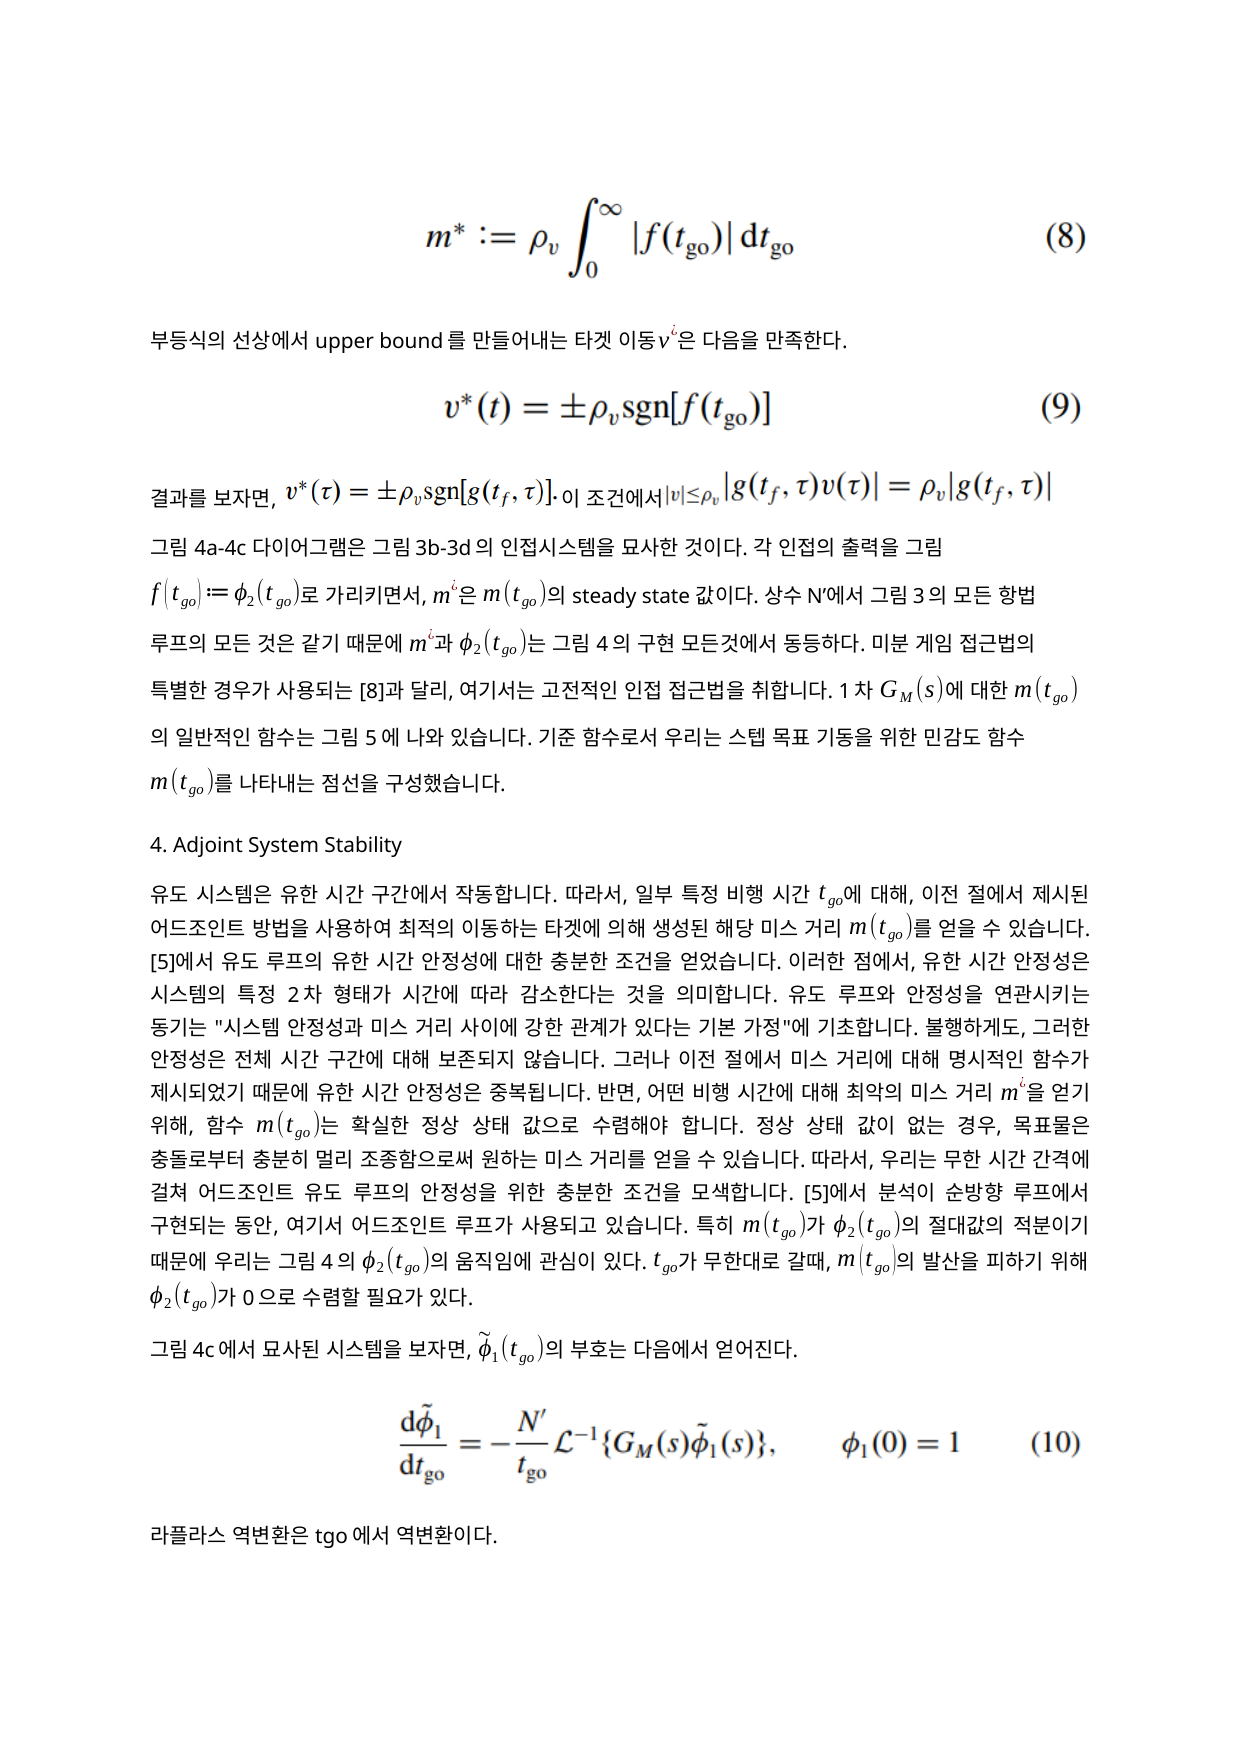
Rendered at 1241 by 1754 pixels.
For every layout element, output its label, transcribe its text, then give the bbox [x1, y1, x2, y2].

text 그림4c에서 묘사된 시스템을 보자면, 의 부호는 다음에서 얻어진다. [150, 1331, 1090, 1366]
text 라플라스 역변환은 tgo에서 역변환이다. [150, 1519, 1090, 1549]
picture [281, 477, 562, 507]
text 그림 4a-4c 다이어그램은 그림3b-3d의 인접시스템을 묘사한 것이다. 각 인접의 출력을 그림 로 가리키면서, 은 의 steady state 값이다. 상수N’에서 그림3의 모든 항법 루프의 모든 것은 같기 때문에 과 는 그림 4의 구현 모든것에서 동등하다. 미분 게임 접근법의 특별한 경우가 사용되는 [8]과 달리, 여기서는 고전적인 인접 접근법을 취합니다. 1차 에 대한 의 일반적인 함수는 그림 5에 나와 있습니다. 기준 함수로서 우리는 스텝 목표 기동을 위한 민감도 함수 를 나타내는 점선을 구성했습니다. [150, 531, 1090, 798]
text 부등식의 선상에서 upper bound를 만들어내는 타겟 이동은 다음을 만족한다. [150, 324, 1090, 354]
picture [409, 177, 1091, 306]
text 4. Adjoint System Stability [150, 830, 1090, 858]
picture [387, 1384, 1091, 1501]
picture [437, 373, 1091, 446]
text 유도 시스템은 유한 시간 구간에서 작동합니다. 따라서, 일부 특정 비행 시간 에 대해, 이전 절에서 제시된 어드조인트 방법을 사용하여 최적의 이동하는 타겟에 의해 생성된 해당 미스 거리 를 얻을 수 있습니다. [5]에서 유도 루프의 유한 시간 안정성에 대한 충분한 조건을 얻었습니다. 이러한 점에서, 유한 시간 안정성은 시스템의 특정 2차 형태가 시간에 따라 감소한다는 것을 의미합니다. 유도 루프와 안정성을 연관시키는 동기는 "시스템 안정성과 미스 거리 사이에 강한 관계가 있다는 기본 가정"에 기초합니다. 불행하게도, 그러한 안정성은 전체 시간 구간에 대해 보존되지 않습니다. 그러나 이전 절에서 미스 거리에 대해 명시적인 함수가 제시되었기 때문에 유한 시간 안정성은 중복됩니다. 반면, 어떤 비행 시간에 대해 최악의 미스 거리 을 얻기 위해, 함수 는 확실한 정상 상태 값으로 수렴해야 합니다. 정상 상태 값이 없는 경우, 목표물은 충돌로부터 충분히 멀리 조종함으로써 원하는 미스 거리를 얻을 수 있습니다. 따라서, 우리는 무한 시간 간격에 걸쳐 어드조인트 유도 루프의 안정성을 위한 충분한 조건을 모색합니다. [5]에서 분석이 순방향 루프에서 구현되는 동안, 여기서 어드조인트 루프가 사용되고 있습니다. 특히 가 의 절대값의 적분이기 때문에 우리는 그림4의 의 움직임에 관심이 있다. 가 무한대로 갈때, 의 발산을 피하기 위해 가 0으로 수렴할 필요가 있다. [150, 877, 1090, 1312]
picture [663, 464, 1055, 507]
